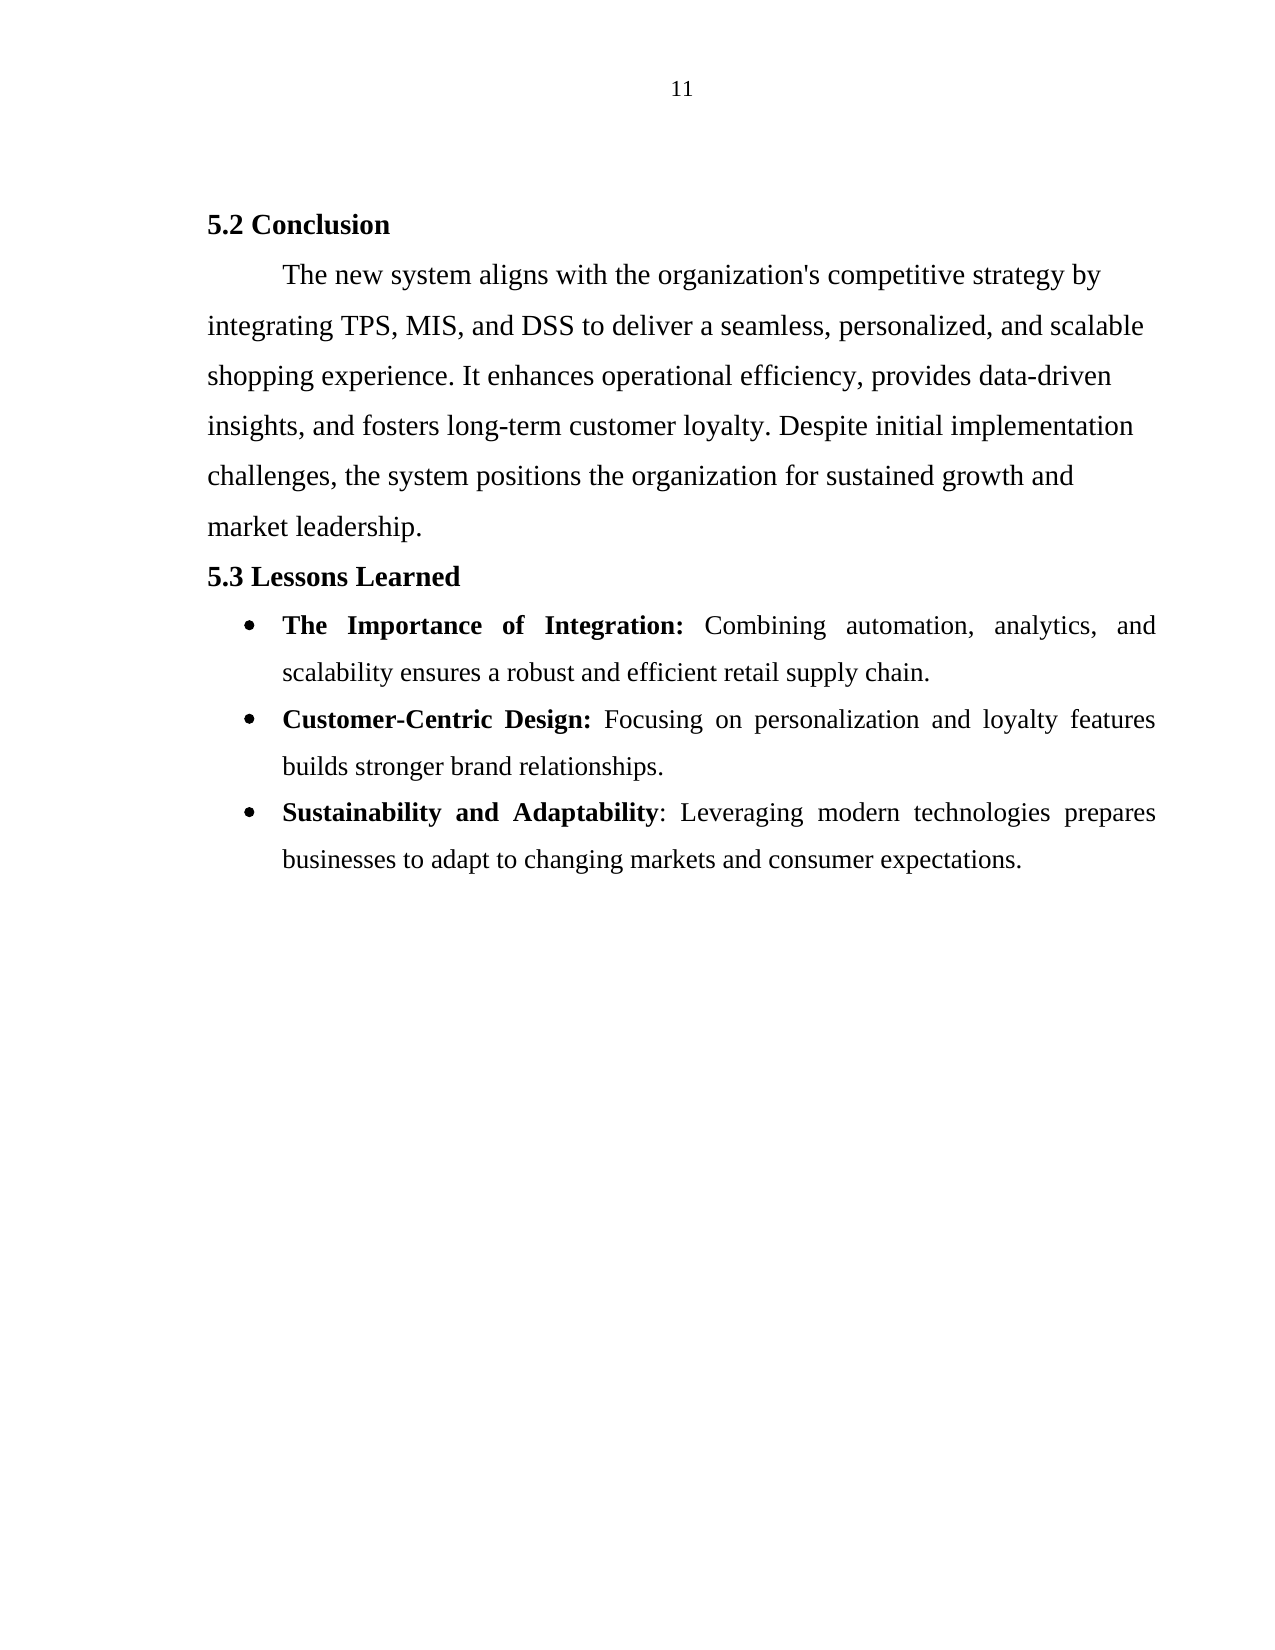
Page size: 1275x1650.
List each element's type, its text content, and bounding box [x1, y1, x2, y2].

text The new system aligns with the organization's competitive strategy by integrating TPS, MIS, and DSS to deliver a seamless, personalized, and scalable shopping experience. It enhances operational efficiency, provides data-driven insights, and fosters long-term customer loyalty. Despite initial implementation challenges, the system positions the organization for sustained growth and market leadership. [207, 257, 1156, 542]
text 5.2 Conclusion [207, 207, 1156, 241]
text 5.3 Lessons Learned [207, 559, 1156, 593]
list Sustainability and Adaptability: Leveraging modern technologies prepares businesses to adapt to changing markets and consumer expectations. [244, 796, 1156, 874]
list Customer-Centric Design: Focusing on personalization and loyalty features builds stronger brand relationships. [244, 703, 1156, 781]
list The Importance of Integration: Combining automation, analytics, and scalability ensures a robust and efficient retail supply chain. [244, 609, 1156, 687]
